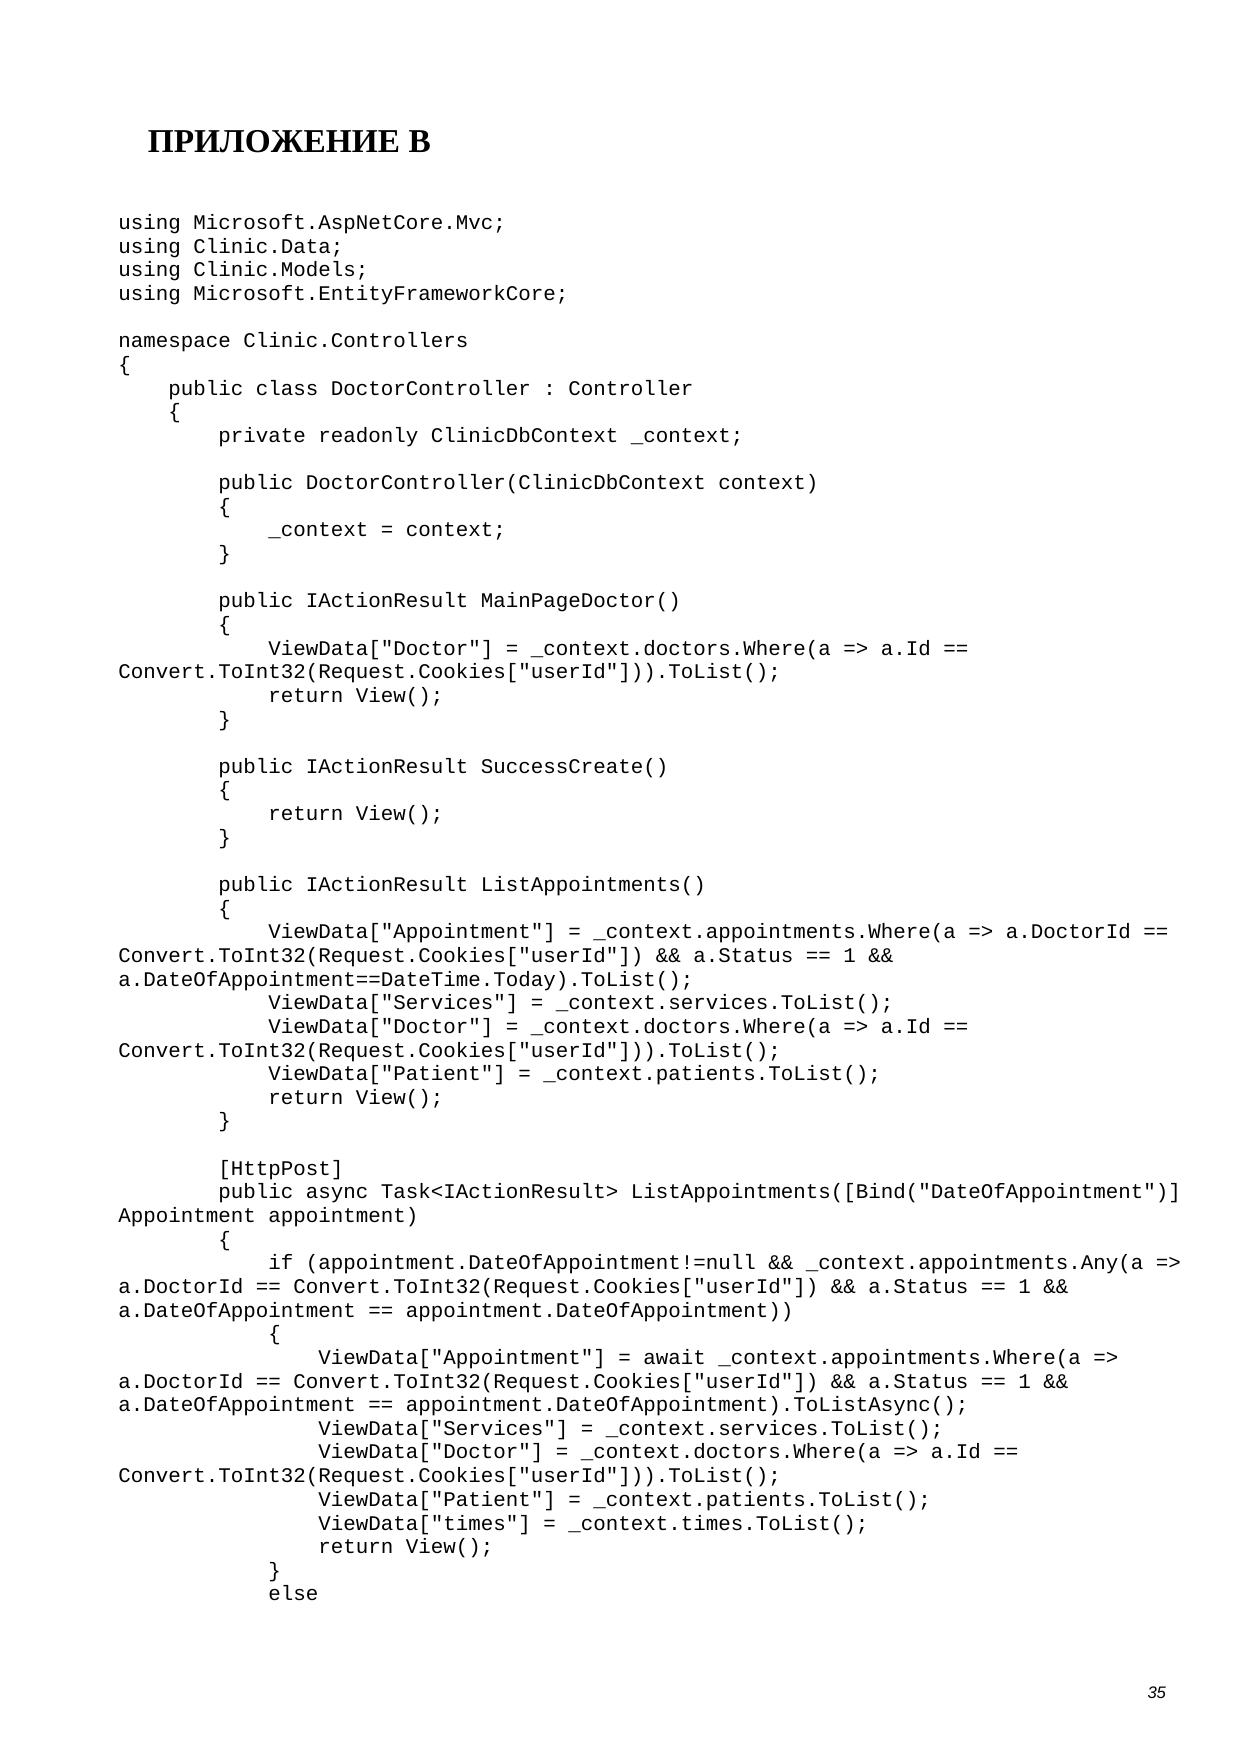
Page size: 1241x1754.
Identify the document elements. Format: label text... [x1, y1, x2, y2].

text return View(); [118, 685, 1194, 708]
text public class DoctorController : Controller [118, 377, 1194, 401]
text { [118, 1229, 1194, 1252]
text private readonly ClinicDbContext _context; [118, 425, 1194, 448]
text { [118, 614, 1194, 638]
text using Clinic.Models; [118, 259, 1194, 283]
text return View(); [118, 1087, 1194, 1111]
text using Microsoft.EntityFrameworkCore; [118, 283, 1194, 307]
text { [118, 354, 1194, 377]
text } [118, 1560, 1194, 1583]
text public IActionResult MainPageDoctor() [118, 590, 1194, 614]
text _context = context; [118, 519, 1194, 543]
text { [118, 1323, 1194, 1347]
text else [118, 1583, 1194, 1607]
text { [118, 496, 1194, 519]
text ViewData["Patient"] = _context.patients.ToList(); [118, 1063, 1194, 1087]
text if (appointment.DateOfAppointment!=null && _context.appointments.Any(a => a.DoctorId == Convert.ToInt32(Request.Cookies["userId"]) && a.Status == 1 && a.DateOfAppointment == appointment.DateOfAppointment)) [118, 1252, 1194, 1323]
text return View(); [118, 1536, 1194, 1560]
text public DoctorController(ClinicDbContext context) [118, 472, 1194, 496]
text { [118, 401, 1194, 425]
text ViewData["Patient"] = _context.patients.ToList(); [118, 1489, 1194, 1512]
text namespace Clinic.Controllers [118, 330, 1194, 354]
text ViewData["Services"] = _context.services.ToList(); [118, 1418, 1194, 1442]
text [HttpPost] [118, 1158, 1194, 1181]
text ViewData["Services"] = _context.services.ToList(); [118, 992, 1194, 1016]
text ViewData["times"] = _context.times.ToList(); [118, 1512, 1194, 1536]
text public IActionResult SuccessCreate() [118, 756, 1194, 779]
text ViewData["Doctor"] = _context.doctors.Where(a => a.Id == Convert.ToInt32(Request.Cookies["userId"])).ToList(); [118, 1016, 1194, 1063]
text ViewData["Doctor"] = _context.doctors.Where(a => a.Id == Convert.ToInt32(Request.Cookies["userId"])).ToList(); [118, 1442, 1194, 1489]
text } [118, 827, 1194, 850]
text return View(); [118, 803, 1194, 827]
text { [118, 779, 1194, 803]
text using Clinic.Data; [118, 236, 1194, 259]
text { [118, 898, 1194, 921]
text ViewData["Appointment"] = _context.appointments.Where(a => a.DoctorId == Convert.ToInt32(Request.Cookies["userId"]) && a.Status == 1 && a.DateOfAppointment==DateTime.Today).ToList(); [118, 921, 1194, 992]
text public IActionResult ListAppointments() [118, 874, 1194, 898]
text ViewData["Appointment"] = await _context.appointments.Where(a => a.DoctorId == Convert.ToInt32(Request.Cookies["userId"]) && a.Status == 1 && a.DateOfAppointment == appointment.DateOfAppointment).ToListAsync(); [118, 1347, 1194, 1418]
text } [118, 708, 1194, 732]
text ПРИЛОЖЕНИЕ В [148, 121, 1164, 159]
text } [118, 543, 1194, 567]
text public async Task<IActionResult> ListAppointments([Bind("DateOfAppointment")] Appointment appointment) [118, 1181, 1194, 1229]
text } [118, 1111, 1194, 1134]
text using Microsoft.AspNetCore.Mvc; [118, 212, 1194, 236]
text ViewData["Doctor"] = _context.doctors.Where(a => a.Id == Convert.ToInt32(Request.Cookies["userId"])).ToList(); [118, 638, 1194, 685]
